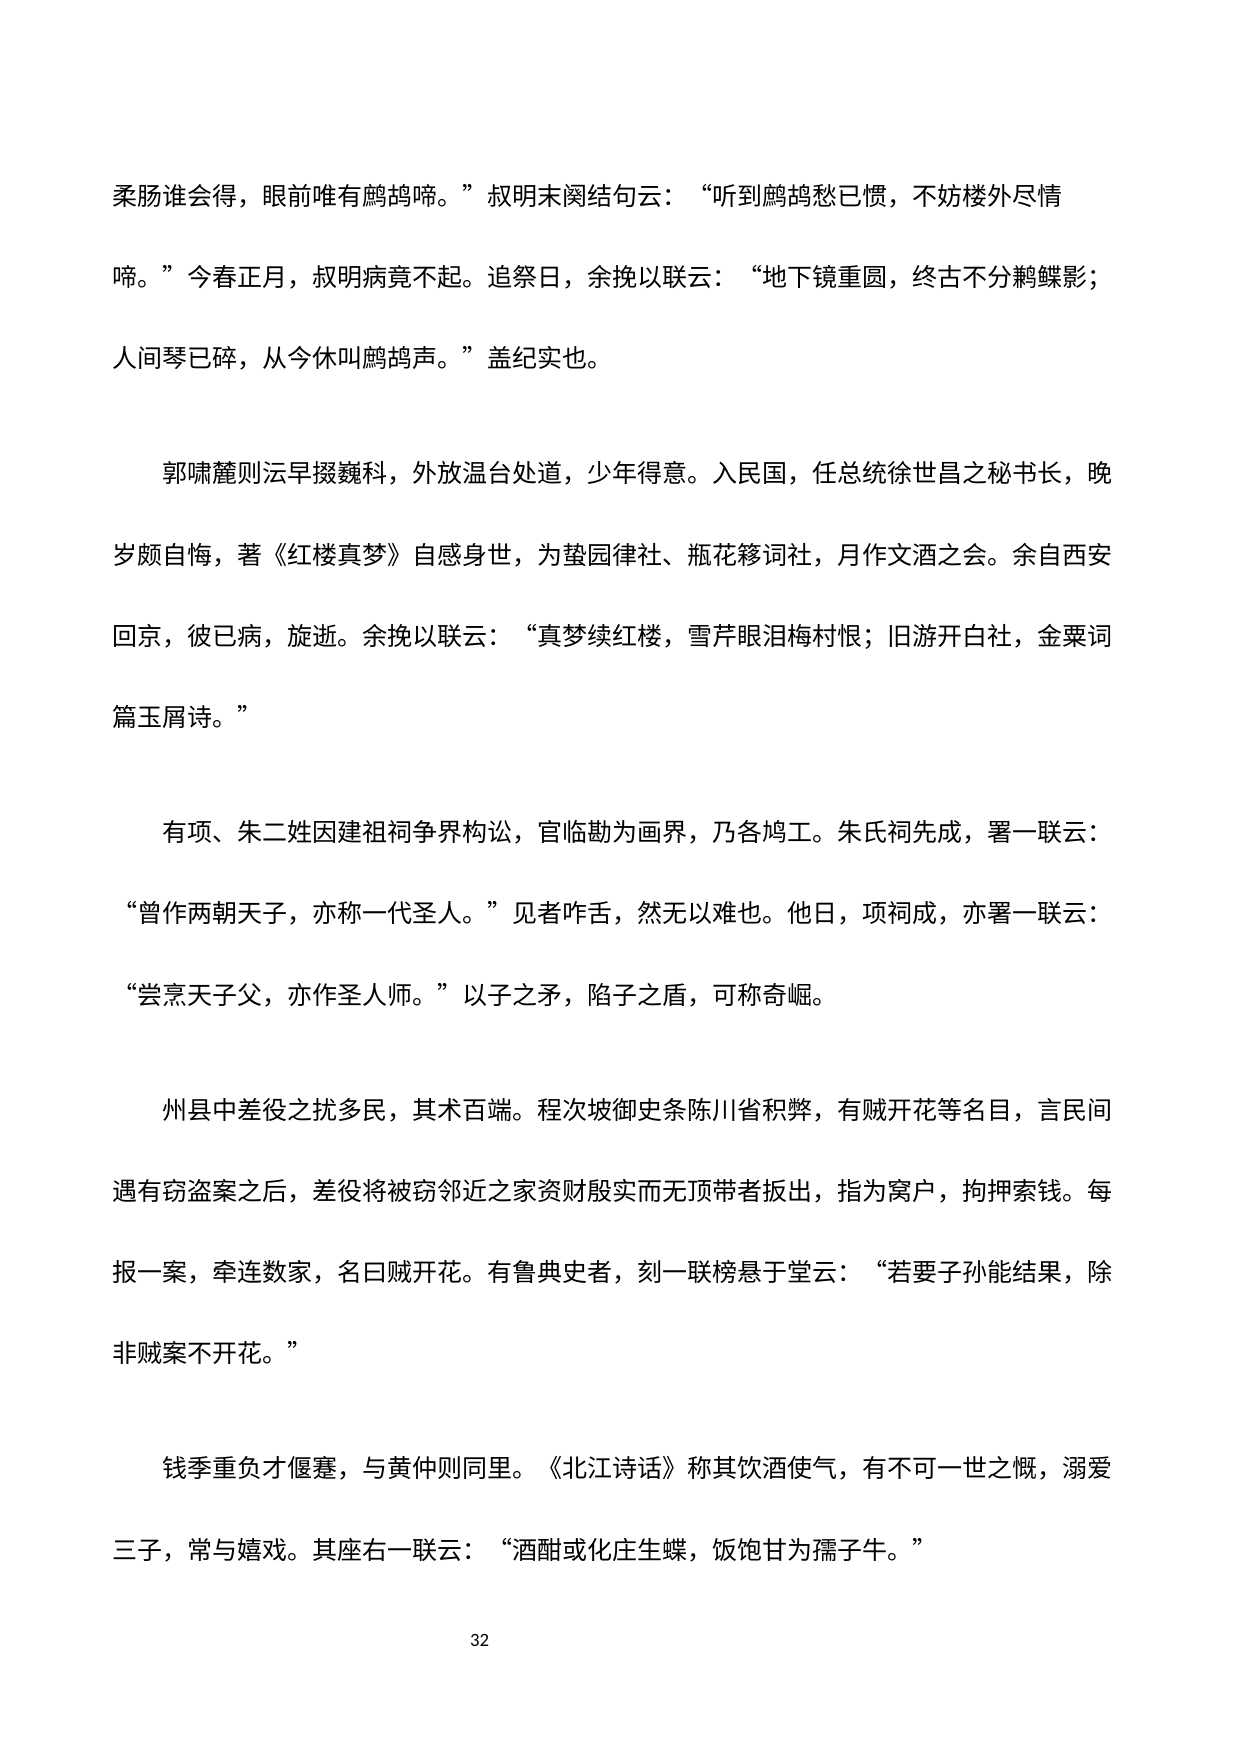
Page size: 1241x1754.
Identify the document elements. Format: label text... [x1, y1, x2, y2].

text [112, 162, 1128, 389]
text 有项、朱二姓因建祖祠争界构讼，官临勘为画界，乃各鸠工。朱氏祠先成，署一联云：“曾作两朝天子，亦称一代圣人。”见者咋舌，然无以难也。他日，项祠成，亦署一联云：“尝烹天子父，亦作圣人师。”以子之矛，陷子之盾，可称奇崛。 [112, 798, 1128, 1026]
text 钱季重负才偃蹇，与黄仲则同里。《北江诗话》称其饮酒使气，有不可一世之慨，溺爱三子，常与嬉戏。其座右一联云：“酒酣或化庄生蝶，饭饱甘为孺子牛。” [112, 1434, 1128, 1581]
text 州县中差役之扰多民，其术百端。程次坡御史条陈川省积弊，有贼开花等名目，言民间遇有窃盗案之后，差役将被窃邻近之家资财殷实而无顶带者扳出，指为窝户，拘押索钱。每报一案，牵连数家，名曰贼开花。有鲁典史者，刻一联榜悬于堂云：“若要子孙能结果，除非贼案不开花。” [112, 1076, 1128, 1384]
text 郭啸麓则沄早掇巍科，外放温台处道，少年得意。入民国，任总统徐世昌之秘书长，晚岁颇自悔，著《红楼真梦》自感身世，为蛰园律社、瓶花簃词社，月作文酒之会。余自西安回京，彼已病，旋逝。余挽以联云：“真梦续红楼，雪芹眼泪梅村恨；旧游开白社，金粟词篇玉屑诗。” [112, 439, 1128, 748]
